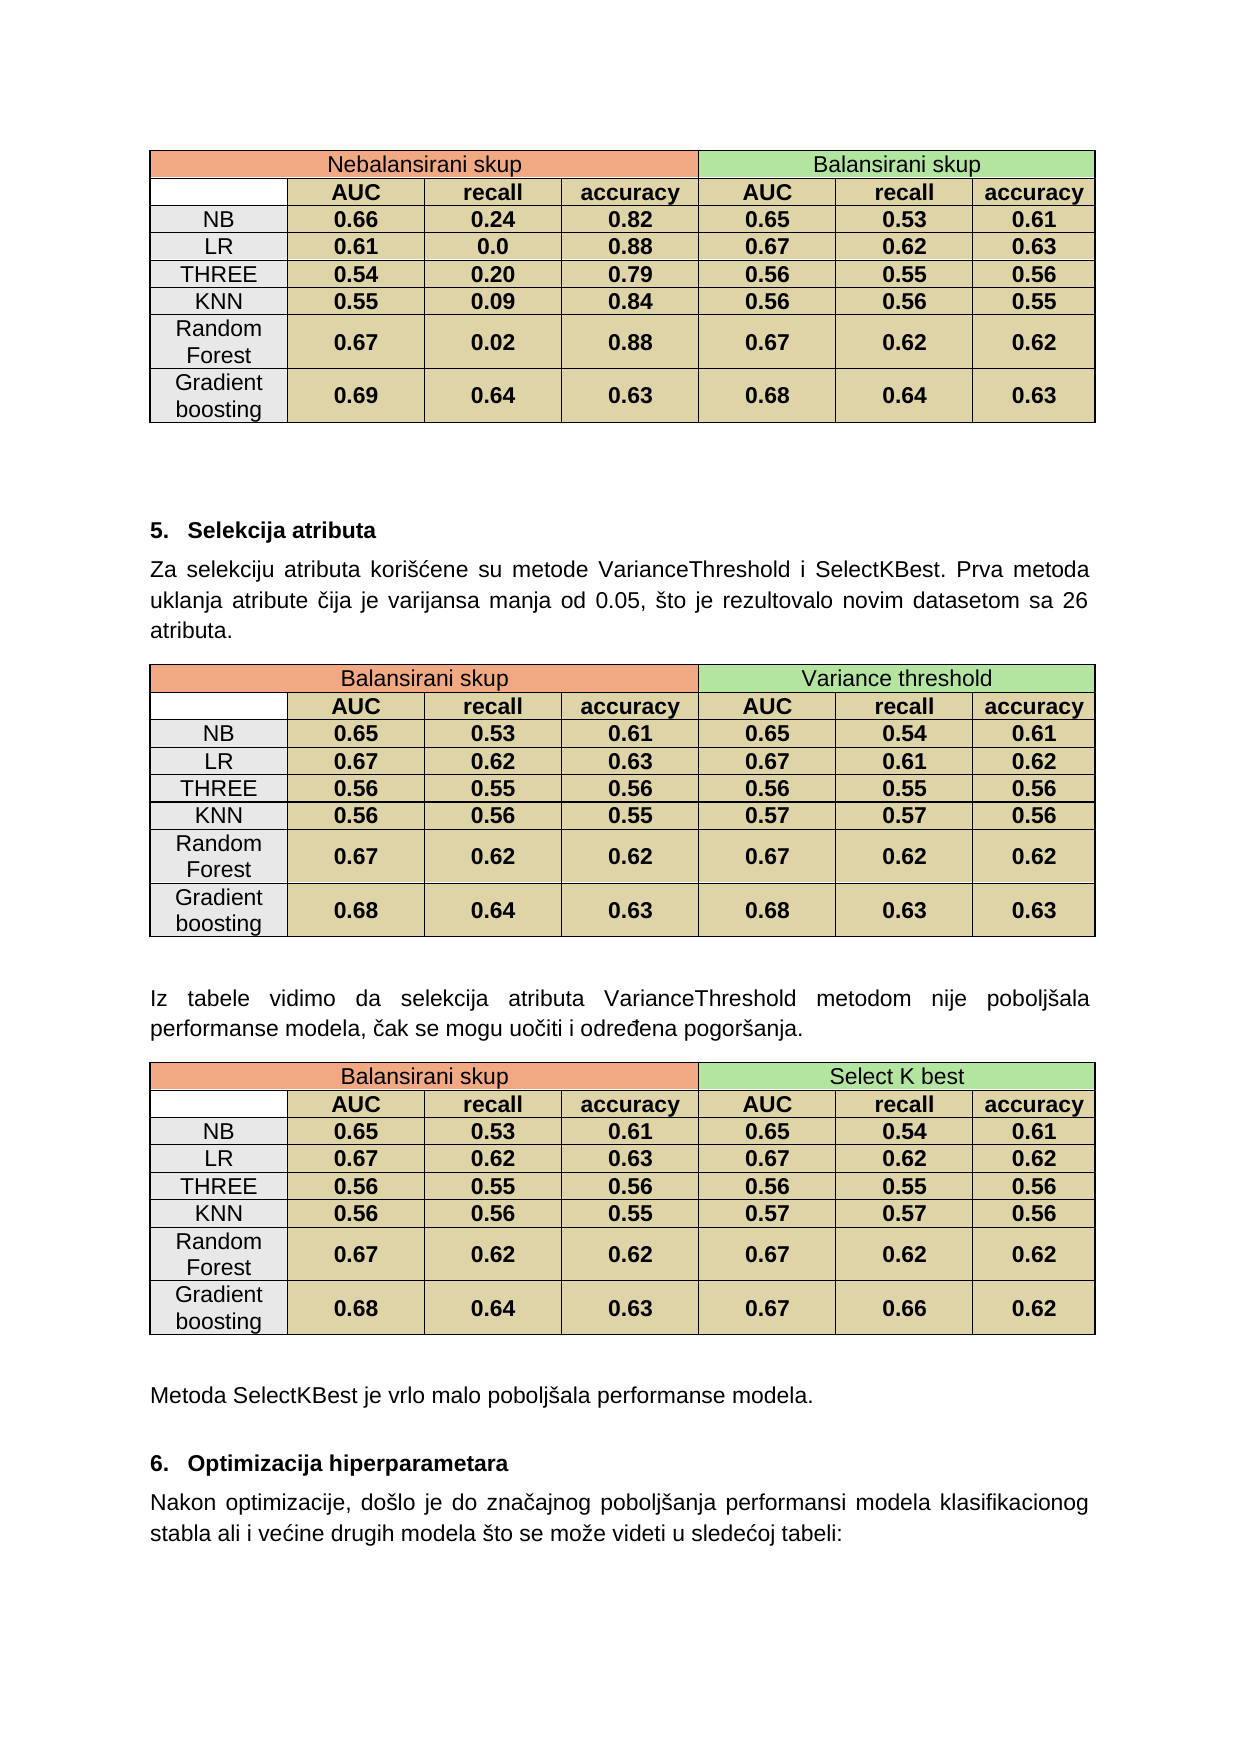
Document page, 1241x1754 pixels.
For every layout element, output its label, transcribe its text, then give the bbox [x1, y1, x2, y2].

table_cell 0.67 [288, 1145, 424, 1172]
table_cell 0.56 [288, 775, 424, 801]
table_cell 0.56 [973, 261, 1094, 287]
table_header Balansirani skup [699, 151, 1094, 177]
table_cell 0.56 [425, 1200, 561, 1227]
table_cell 0.68 [288, 884, 424, 936]
table_cell LR [151, 748, 287, 774]
table_cell 0.61 [836, 748, 972, 774]
table_cell 0.61 [562, 720, 698, 747]
table_cell AUC [699, 693, 835, 719]
table_cell NB [151, 206, 287, 232]
table_cell 0.63 [562, 1145, 698, 1172]
table_cell 0.55 [288, 288, 424, 314]
table_cell 0.56 [288, 1200, 424, 1227]
table_cell 0.66 [836, 1281, 972, 1334]
subtitle Optimizacija hiperparametara [150, 1450, 1090, 1477]
table_cell accuracy [973, 1091, 1094, 1117]
table_header Nebalansirani skup [151, 151, 698, 177]
table_cell 0.61 [288, 233, 424, 259]
table_cell 0.62 [973, 1145, 1094, 1172]
table_header Balansirani skup [151, 665, 698, 692]
table_cell 0.68 [288, 1281, 424, 1334]
table_cell 0.24 [425, 206, 561, 232]
text Iz tabele vidimo da selekcija atributa VarianceThreshold metodom nije poboljšala performanse modela, čak se mogu uočiti i određena pogoršanja. [150, 984, 1090, 1041]
table_cell [151, 179, 287, 205]
text Metoda SelectKBest je vrlo malo poboljšala performanse modela. [150, 1382, 1090, 1409]
table_cell 0.62 [836, 1145, 972, 1172]
table_cell 0.88 [562, 315, 698, 368]
table_cell accuracy [973, 693, 1094, 719]
table_cell 0.56 [836, 288, 972, 314]
table_cell accuracy [973, 179, 1094, 205]
table_cell 0.62 [973, 1228, 1094, 1280]
table_cell 0.61 [973, 206, 1094, 232]
table_cell 0.57 [836, 1200, 972, 1227]
table_cell THREE [151, 261, 287, 287]
table_cell THREE [151, 775, 287, 801]
table_cell 0.67 [288, 830, 424, 882]
table_cell 0.66 [288, 206, 424, 232]
table_cell 0.63 [562, 748, 698, 774]
table_cell 0.56 [288, 803, 424, 829]
table_cell 0.56 [425, 803, 561, 829]
table_cell 0.56 [973, 775, 1094, 801]
table_cell accuracy [562, 1091, 698, 1117]
table_cell 0.56 [699, 261, 835, 287]
table_cell 0.55 [562, 803, 698, 829]
table_cell 0.63 [836, 884, 972, 936]
table_cell 0.62 [973, 830, 1094, 882]
table_cell 0.67 [699, 748, 835, 774]
table_cell KNN [151, 1200, 287, 1227]
table_header Select K best [699, 1063, 1094, 1089]
table_cell 0.84 [562, 288, 698, 314]
table_cell Random Forest [151, 830, 287, 882]
table_cell 0.56 [699, 1173, 835, 1199]
table_cell 0.67 [288, 748, 424, 774]
table_cell 0.62 [973, 315, 1094, 368]
table_cell 0.79 [562, 261, 698, 287]
table_cell 0.62 [836, 315, 972, 368]
table_cell 0.64 [425, 369, 561, 422]
table_cell accuracy [562, 179, 698, 205]
table_cell 0.61 [562, 1118, 698, 1144]
table_cell recall [836, 179, 972, 205]
table_cell [151, 693, 287, 719]
table_cell AUC [699, 179, 835, 205]
table_cell recall [836, 693, 972, 719]
table_cell 0.67 [288, 1228, 424, 1280]
table_cell 0.65 [699, 1118, 835, 1144]
table_cell recall [425, 1091, 561, 1117]
table_cell 0.64 [836, 369, 972, 422]
table_cell 0.67 [699, 1145, 835, 1172]
table_cell 0.62 [836, 233, 972, 259]
table_cell 0.62 [425, 1145, 561, 1172]
table_cell 0.0 [425, 233, 561, 259]
table_cell 0.56 [973, 803, 1094, 829]
table_cell 0.62 [425, 748, 561, 774]
table_cell 0.64 [425, 884, 561, 936]
table_cell AUC [288, 179, 424, 205]
table_cell 0.56 [699, 775, 835, 801]
table_cell accuracy [562, 693, 698, 719]
table_cell 0.56 [699, 288, 835, 314]
table_cell 0.20 [425, 261, 561, 287]
table_cell 0.62 [973, 748, 1094, 774]
table_cell 0.68 [699, 884, 835, 936]
table_cell 0.54 [836, 720, 972, 747]
table_cell Random Forest [151, 1228, 287, 1280]
text Za selekciju atributa korišćene su metode VarianceThreshold i SelectKBest. Prva metoda uklanja atribute čija je varijansa manja od 0.05, što je rezultovalo novim datasetom sa 26 atributa. [150, 556, 1090, 643]
table_cell LR [151, 233, 287, 259]
table_cell NB [151, 1118, 287, 1144]
table_cell 0.53 [425, 720, 561, 747]
table_cell Gradient boosting [151, 1281, 287, 1334]
table_cell 0.67 [699, 830, 835, 882]
table_cell 0.63 [562, 369, 698, 422]
table_cell 0.61 [973, 1118, 1094, 1144]
table_cell 0.65 [288, 720, 424, 747]
table_cell 0.67 [288, 315, 424, 368]
table_cell 0.82 [562, 206, 698, 232]
table_cell 0.69 [288, 369, 424, 422]
table_cell 0.55 [973, 288, 1094, 314]
table_cell 0.55 [836, 1173, 972, 1199]
table_cell 0.02 [425, 315, 561, 368]
table_cell 0.88 [562, 233, 698, 259]
table_cell 0.62 [562, 1228, 698, 1280]
table_header Balansirani skup [151, 1063, 698, 1089]
table_cell 0.65 [699, 720, 835, 747]
table_cell 0.62 [836, 830, 972, 882]
table_cell 0.63 [973, 369, 1094, 422]
table_cell AUC [288, 1091, 424, 1117]
table_cell 0.56 [562, 775, 698, 801]
table_cell 0.62 [425, 830, 561, 882]
table_cell 0.53 [425, 1118, 561, 1144]
table_cell 0.65 [699, 206, 835, 232]
table_cell Random Forest [151, 315, 287, 368]
table_cell recall [836, 1091, 972, 1117]
table_cell AUC [699, 1091, 835, 1117]
table_cell 0.56 [562, 1173, 698, 1199]
table_cell Gradient boosting [151, 884, 287, 936]
table_cell KNN [151, 803, 287, 829]
table_cell recall [425, 179, 561, 205]
text Nakon optimizacije, došlo je do značajnog poboljšanja performansi modela klasifikacionog stabla ali i većine drugih modela što se može videti u sledećoj tabeli: [150, 1489, 1090, 1546]
table_cell KNN [151, 288, 287, 314]
table_cell 0.55 [562, 1200, 698, 1227]
table_cell 0.64 [425, 1281, 561, 1334]
table_cell 0.65 [288, 1118, 424, 1144]
subtitle Selekcija atributa [150, 517, 1090, 544]
table_cell 0.57 [699, 803, 835, 829]
table_cell 0.67 [699, 315, 835, 368]
table_cell LR [151, 1145, 287, 1172]
table_cell Gradient boosting [151, 369, 287, 422]
table_cell recall [425, 693, 561, 719]
table_cell [151, 1091, 287, 1117]
table_cell 0.68 [699, 369, 835, 422]
table_cell 0.57 [836, 803, 972, 829]
table_cell 0.57 [699, 1200, 835, 1227]
table_cell 0.56 [973, 1173, 1094, 1199]
table_cell 0.63 [562, 884, 698, 936]
table_cell NB [151, 720, 287, 747]
table_cell 0.62 [973, 1281, 1094, 1334]
table_cell 0.67 [699, 1281, 835, 1334]
table_cell THREE [151, 1173, 287, 1199]
table_cell 0.62 [836, 1228, 972, 1280]
table_cell 0.67 [699, 1228, 835, 1280]
table_cell 0.62 [562, 830, 698, 882]
table_cell AUC [288, 693, 424, 719]
table_cell 0.63 [973, 233, 1094, 259]
table_cell 0.54 [836, 1118, 972, 1144]
table_cell 0.55 [425, 775, 561, 801]
table_cell 0.55 [836, 261, 972, 287]
table_cell 0.09 [425, 288, 561, 314]
table_cell 0.62 [425, 1228, 561, 1280]
table_cell 0.54 [288, 261, 424, 287]
table_cell 0.55 [836, 775, 972, 801]
table_cell 0.56 [973, 1200, 1094, 1227]
table_cell 0.63 [973, 884, 1094, 936]
table_header Variance threshold [699, 665, 1094, 692]
table_cell 0.67 [699, 233, 835, 259]
table_cell 0.53 [836, 206, 972, 232]
table_cell 0.56 [288, 1173, 424, 1199]
table_cell 0.61 [973, 720, 1094, 747]
table_cell 0.55 [425, 1173, 561, 1199]
table_cell 0.63 [562, 1281, 698, 1334]
